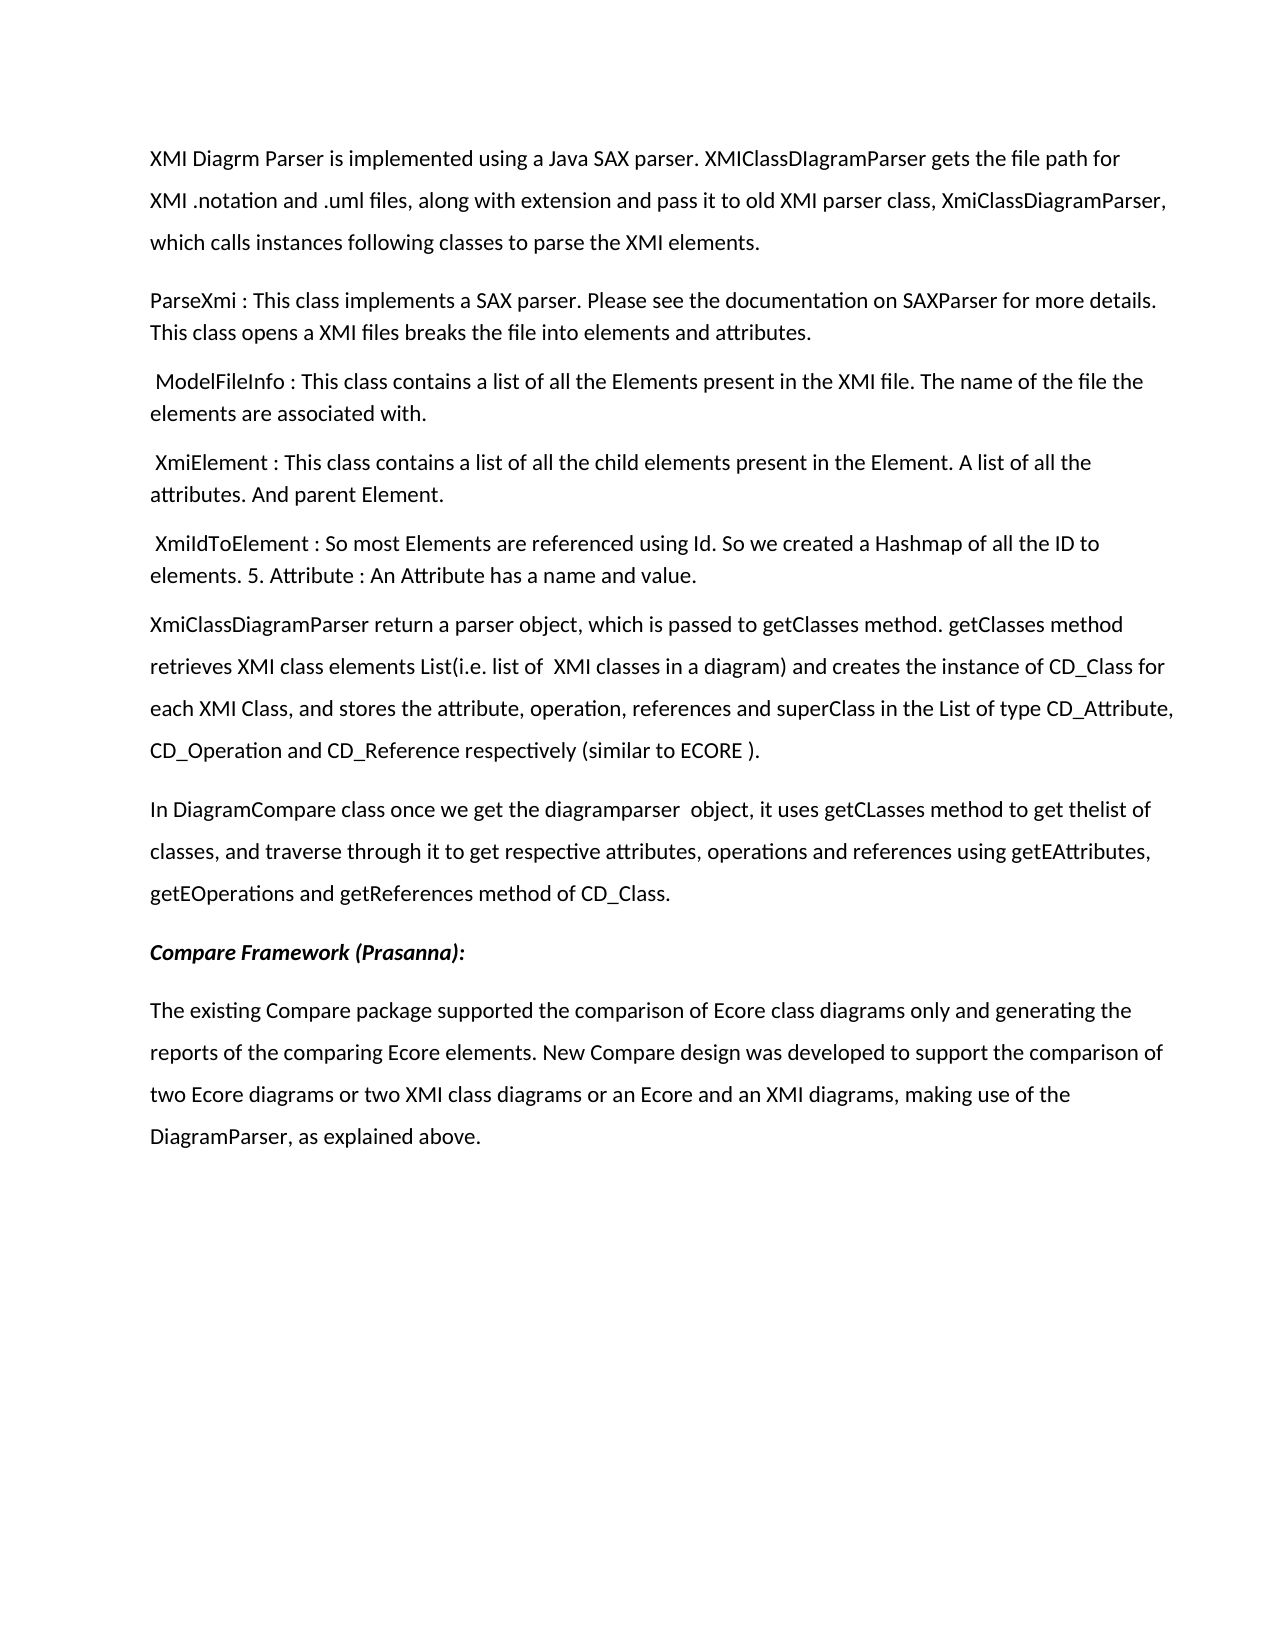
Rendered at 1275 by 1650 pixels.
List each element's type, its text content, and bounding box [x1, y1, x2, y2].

text ParseXmi : This class implements a SAX parser. Please see the documentation on SAXParser for more details. This class opens a XMI files breaks the file into elements and attributes. [150, 286, 1192, 347]
text ModelFileInfo : This class contains a list of all the Elements present in the XMI file. The name of the file the elements are associated with. [150, 367, 1192, 428]
text XMI Diagrm Parser is implemented using a Java SAX parser. XMIClassDIagramParser gets the file path for XMI .notation and .uml files, along with extension and pass it to old XMI parser class, XmiClassDiagramParser, which calls instances following classes to parse the XMI elements. [150, 144, 1192, 256]
text XmiClassDiagramParser return a parser object, which is passed to getClasses method. getClasses method retrieves XMI class elements List(i.e. list of XMI classes in a diagram) and creates the instance of CD_Class for each XMI Class, and stores the attribute, operation, references and superClass in the List of type CD_Attribute, CD_Operation and CD_Reference respectively (similar to ECORE ). [150, 611, 1192, 764]
text The existing Compare package supported the comparison of Ecore class diagrams only and generating the reports of the comparing Ecore elements. New Compare design was developed to support the comparison of two Ecore diagrams or two XMI class diagrams or an Ecore and an XMI diagrams, making use of the DiagramParser, as explained above. [150, 996, 1192, 1150]
text XmiElement : This class contains a list of all the child elements present in the Element. A list of all the attributes. And parent Element. [150, 448, 1192, 509]
text In DiagramCompare class once we get the diagramparser object, it uses getCLasses method to get thelist of classes, and traverse through it to get respective attributes, operations and references using getEAttributes, getEOperations and getReferences method of CD_Class. [150, 795, 1192, 907]
text XmiIdToElement : So most Elements are referenced using Id. So we created a Hashmap of all the ID to elements. 5. Attribute : An Attribute has a name and value. [150, 529, 1192, 590]
text Compare Framework (Prasanna): [150, 938, 1192, 966]
